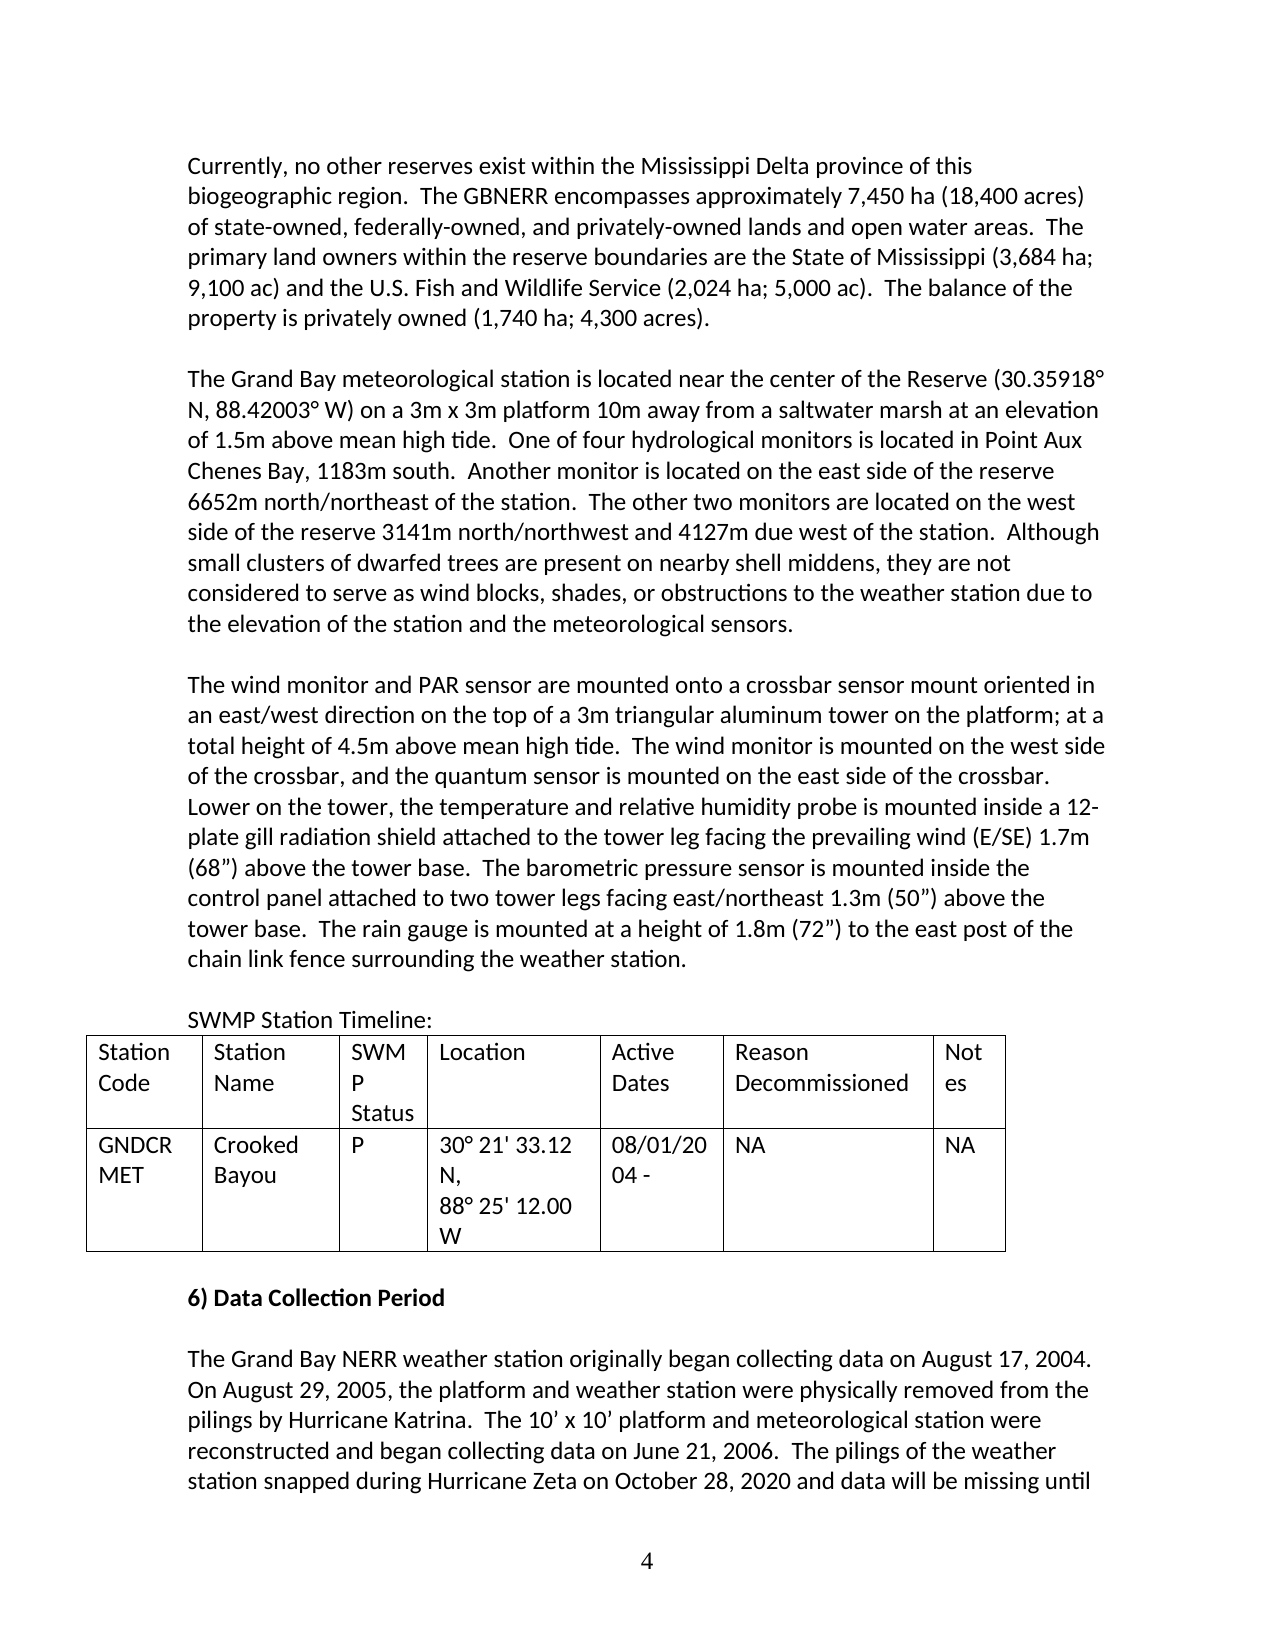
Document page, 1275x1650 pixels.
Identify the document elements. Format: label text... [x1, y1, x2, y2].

text The Grand Bay meteorological station is located near the center of the Reserve (30.35918° N, 88.42003° W) on a 3m x 3m platform 10m away from a saltwater marsh at an elevation of 1.5m above mean high tide. One of four hydrological monitors is located in Point Aux Chenes Bay, 1183m south. Another monitor is located on the east side of the reserve 6652m north/northeast of the station. The other two monitors are located on the west side of the reserve 3141m north/northwest and 4127m due west of the station. Although small clusters of dwarfed trees are present on nearby shell middens, they are not considered to serve as wind blocks, shades, or obstructions to the weather station due to the elevation of the station and the meteorological sensors. [187, 364, 1106, 638]
table_header Reason Decommissioned [724, 1036, 933, 1128]
text SWMP Station Timeline: [187, 1004, 1106, 1035]
table_cell NA [934, 1129, 1005, 1251]
table_header Active Dates [601, 1036, 723, 1128]
table_header Station Name [203, 1036, 339, 1128]
table_cell NA [724, 1129, 933, 1251]
text 6) Data Collection Period [187, 1282, 1106, 1313]
table_cell P [340, 1129, 427, 1251]
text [187, 150, 1106, 333]
table_header Location [428, 1036, 600, 1128]
text The wind monitor and PAR sensor are mounted onto a crossbar sensor mount oriented in an east/west direction on the top of a 3m triangular aluminum tower on the platform; at a total height of 4.5m above mean high tide. The wind monitor is mounted on the west side of the crossbar, and the quantum sensor is mounted on the east side of the crossbar. Lower on the tower, the temperature and relative humidity probe is mounted inside a 12-plate gill radiation shield attached to the tower leg facing the prevailing wind (E/SE) 1.7m (68”) above the tower base. The barometric pressure sensor is mounted inside the control panel attached to two tower legs facing east/northeast 1.3m (50”) above the tower base. The rain gauge is mounted at a height of 1.8m (72”) to the east post of the chain link fence surrounding the weather station. [187, 669, 1106, 974]
table_cell 30° 21' 33.12 N, 88° 25' 12.00 W [428, 1129, 600, 1251]
table_header Station Code [87, 1036, 202, 1128]
table_header SWMP Status [340, 1036, 427, 1128]
table_cell 08/01/2004 - [601, 1129, 723, 1251]
table_header Notes [934, 1036, 1005, 1128]
table_cell GNDCRMET [87, 1129, 202, 1251]
table_cell Crooked Bayou [203, 1129, 339, 1251]
